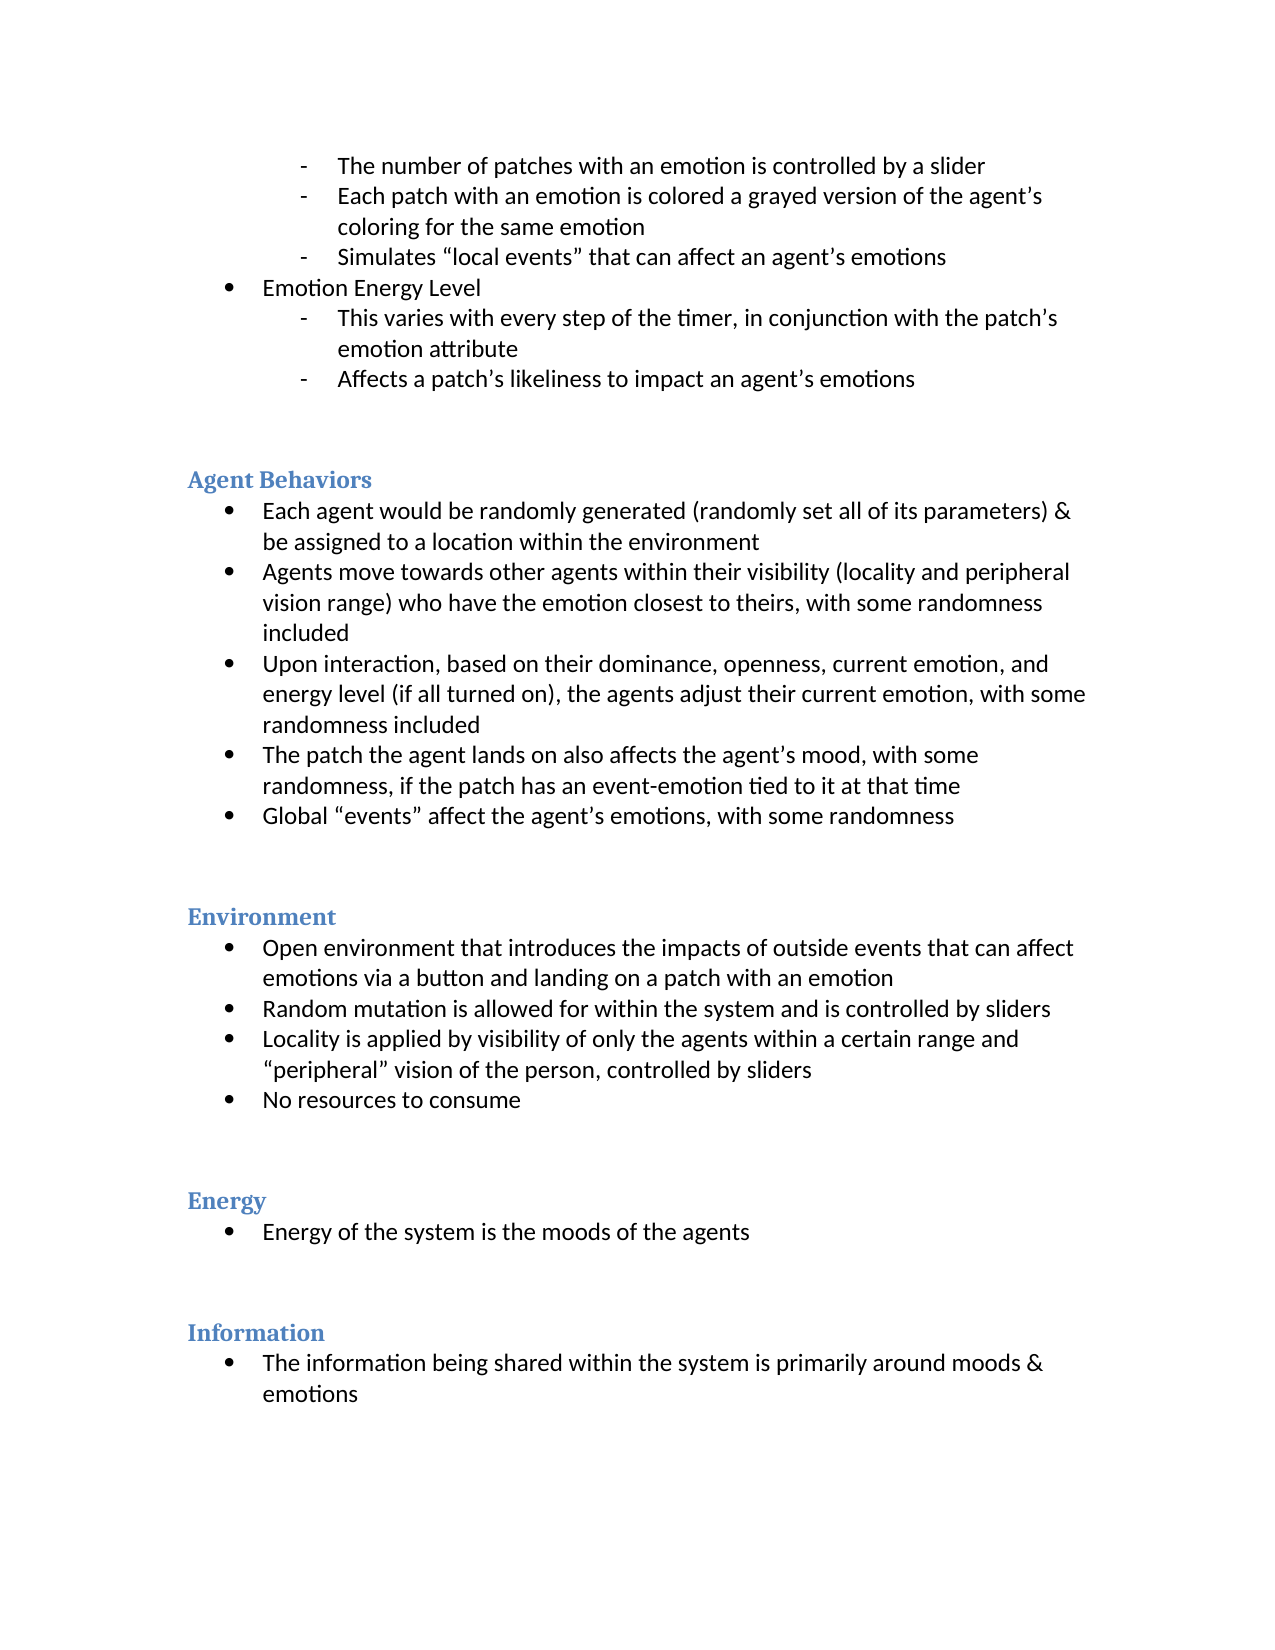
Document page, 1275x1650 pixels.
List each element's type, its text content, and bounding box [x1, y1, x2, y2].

list Energy of the system is the moods of the agents [225, 1216, 1087, 1246]
list Random mutation is allowed for within the system and is controlled by sliders [225, 993, 1087, 1023]
list Simulates “local events” that can affect an agent’s emotions [300, 242, 1087, 272]
list Global “events” affect the agent’s emotions, with some randomness [225, 800, 1087, 831]
list Each agent would be randomly generated (randomly set all of its parameters) & be assigned to a location within the environment [225, 495, 1087, 556]
subtitle Agent Behaviors [187, 466, 1087, 495]
subtitle Environment [187, 903, 1087, 932]
subtitle Information [187, 1318, 1087, 1347]
list Upon interaction, based on their dominance, openness, current emotion, and energy level (if all turned on), the agents adjust their current emotion, with some randomness included [225, 648, 1087, 739]
list This varies with every step of the timer, in conjunction with the patch’s emotion attribute [300, 303, 1087, 364]
list The patch the agent lands on also affects the agent’s mood, with some randomness, if the patch has an event-emotion tied to it at that time [225, 739, 1087, 800]
subtitle Energy [187, 1187, 1087, 1216]
list Each patch with an emotion is colored a grayed version of the agent’s coloring for the same emotion [300, 181, 1087, 242]
list Affects a patch’s likeliness to impact an agent’s emotions [300, 364, 1087, 394]
list Locality is applied by visibility of only the agents within a certain range and “peripheral” vision of the person, controlled by sliders [225, 1023, 1087, 1084]
list The information being shared within the system is primarily around moods & emotions [225, 1347, 1087, 1408]
list Emotion Energy Level [225, 272, 1087, 303]
list Open environment that introduces the impacts of outside events that can affect emotions via a button and landing on a patch with an emotion [225, 932, 1087, 993]
list No resources to consume [225, 1084, 1087, 1115]
list The number of patches with an emotion is controlled by a slider [300, 150, 1087, 181]
list Agents move towards other agents within their visibility (locality and peripheral vision range) who have the emotion closest to theirs, with some randomness included [225, 556, 1087, 648]
